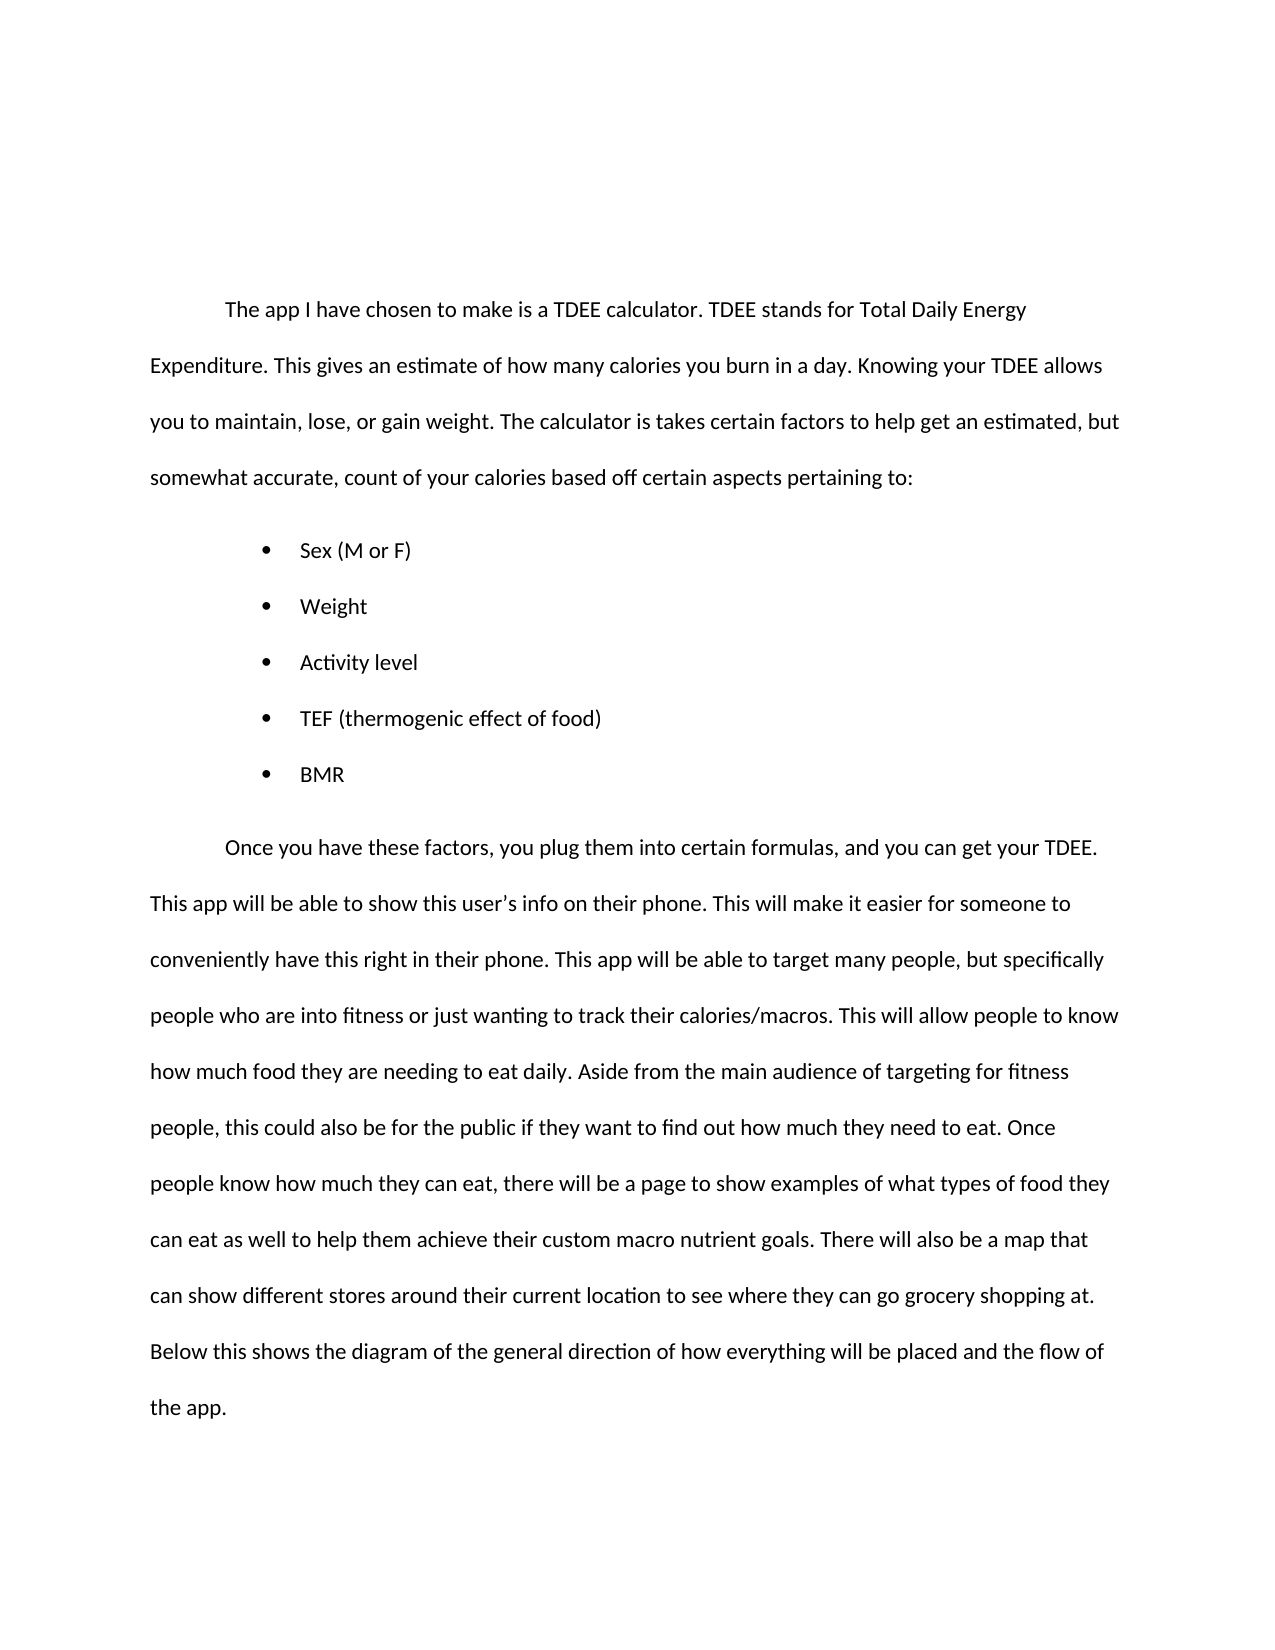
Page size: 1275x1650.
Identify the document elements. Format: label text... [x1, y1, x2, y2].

list TEF (thermogenic effect of food) [262, 704, 1125, 732]
list BMR [262, 760, 1125, 788]
list Activity level [262, 648, 1125, 676]
text Once you have these factors, you plug them into certain formulas, and you can get your TDEE. This app will be able to show this user’s info on their phone. This will make it easier for someone to conveniently have this right in their phone. This app will be able to target many people, but specifically people who are into fitness or just wanting to track their calories/macros. This will allow people to know how much food they are needing to eat daily. Aside from the main audience of targeting for fitness people, this could also be for the public if they want to find out how much they need to eat. Once people know how much they can eat, there will be a page to show examples of what types of food they can eat as well to help them achieve their custom macro nutrient goals. There will also be a map that can show different stores around their current location to see where they can go grocery shopping at. Below this shows the diagram of the general direction of how everything will be placed and the flow of the app. [150, 833, 1125, 1422]
text The app I have chosen to make is a TDEE calculator. TDEE stands for Total Daily Energy Expenditure. This gives an estimate of how many calories you burn in a day. Knowing your TDEE allows you to maintain, lose, or gain weight. The calculator is takes certain factors to help get an estimated, but somewhat accurate, count of your calories based off certain aspects pertaining to: [150, 295, 1125, 492]
list Weight [262, 592, 1125, 620]
list Sex (M or F) [262, 536, 1125, 564]
